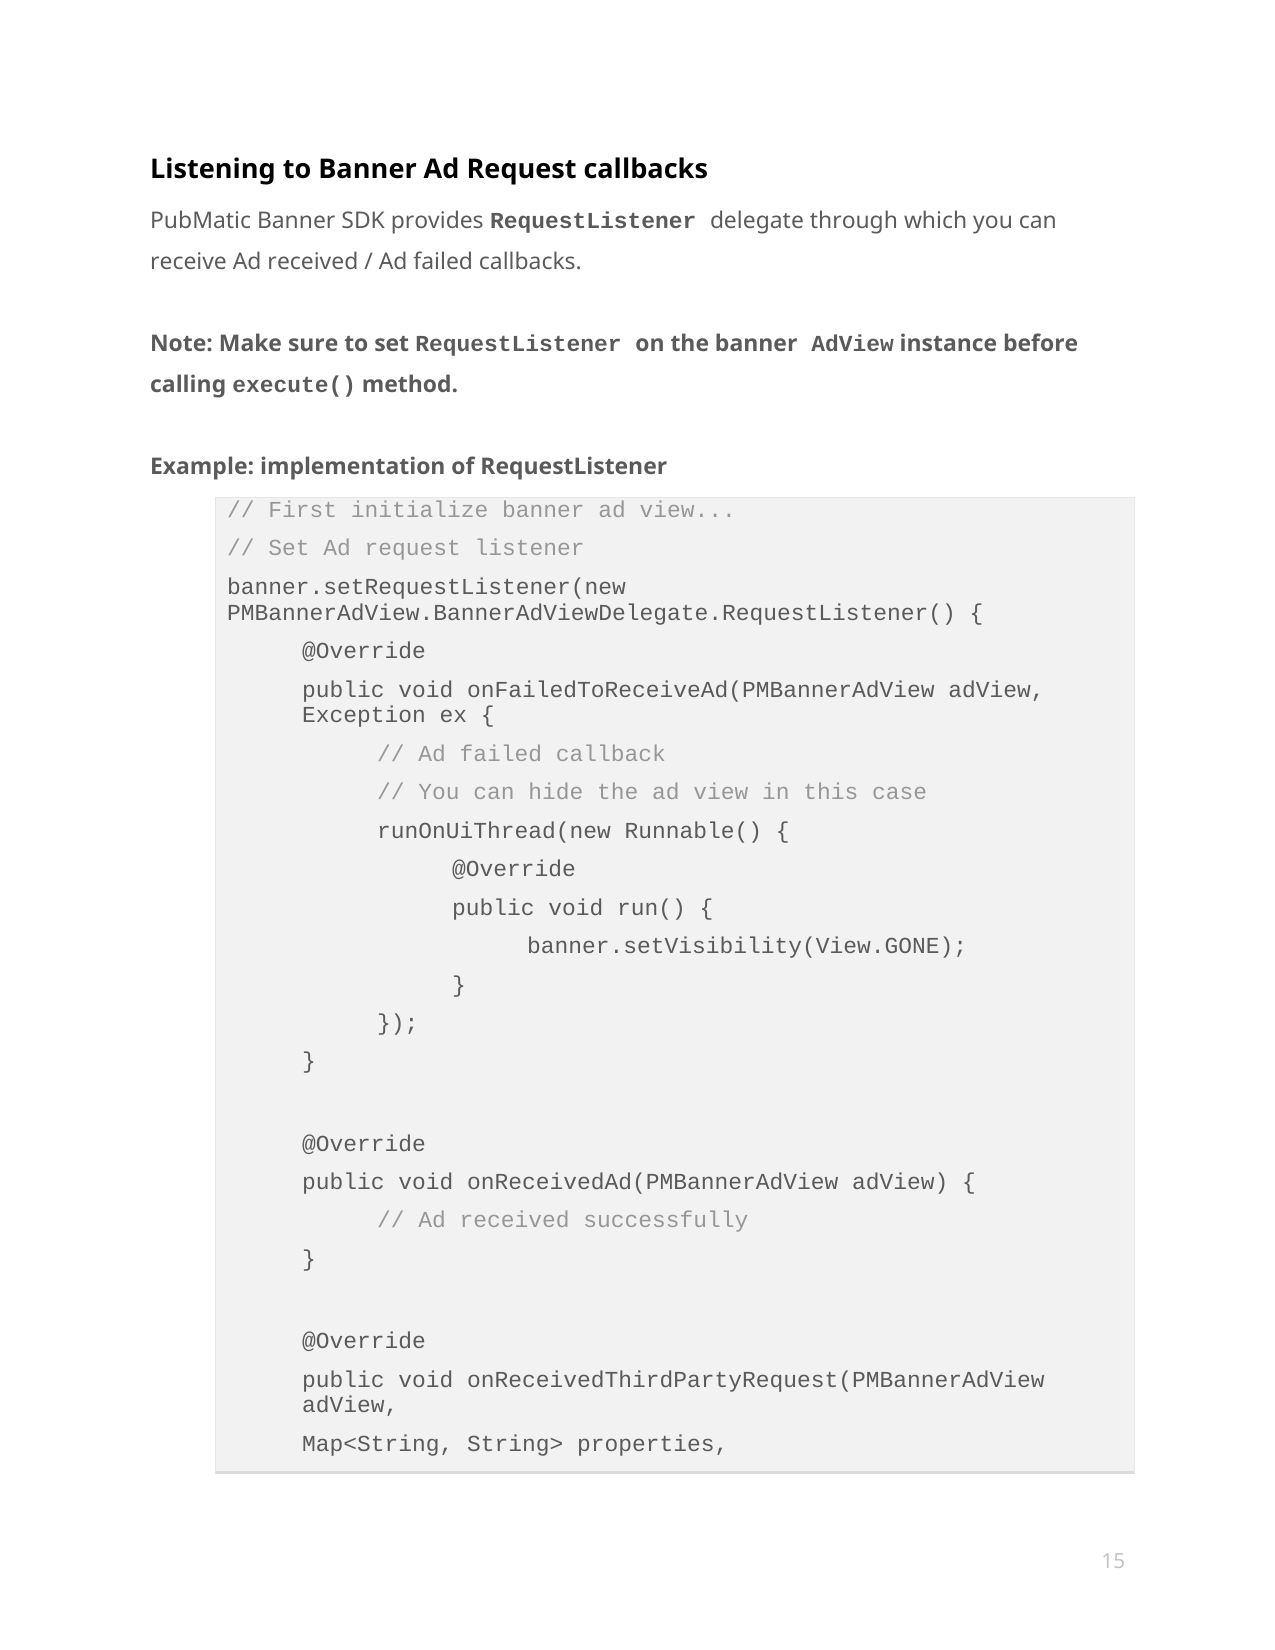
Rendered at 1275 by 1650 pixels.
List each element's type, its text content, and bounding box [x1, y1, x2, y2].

subtitle Listening to Banner Ad Request callbacks [150, 150, 1125, 187]
subtitle Note: Make sure to set RequestListener on the banner AdView instance before calling execute() method. [150, 327, 1125, 399]
text PubMatic Banner SDK provides RequestListener delegate through which you can receive Ad received / Ad failed callbacks. [150, 204, 1125, 276]
subtitle Example: implementation of RequestListener [150, 450, 1125, 482]
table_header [216, 498, 1134, 1471]
